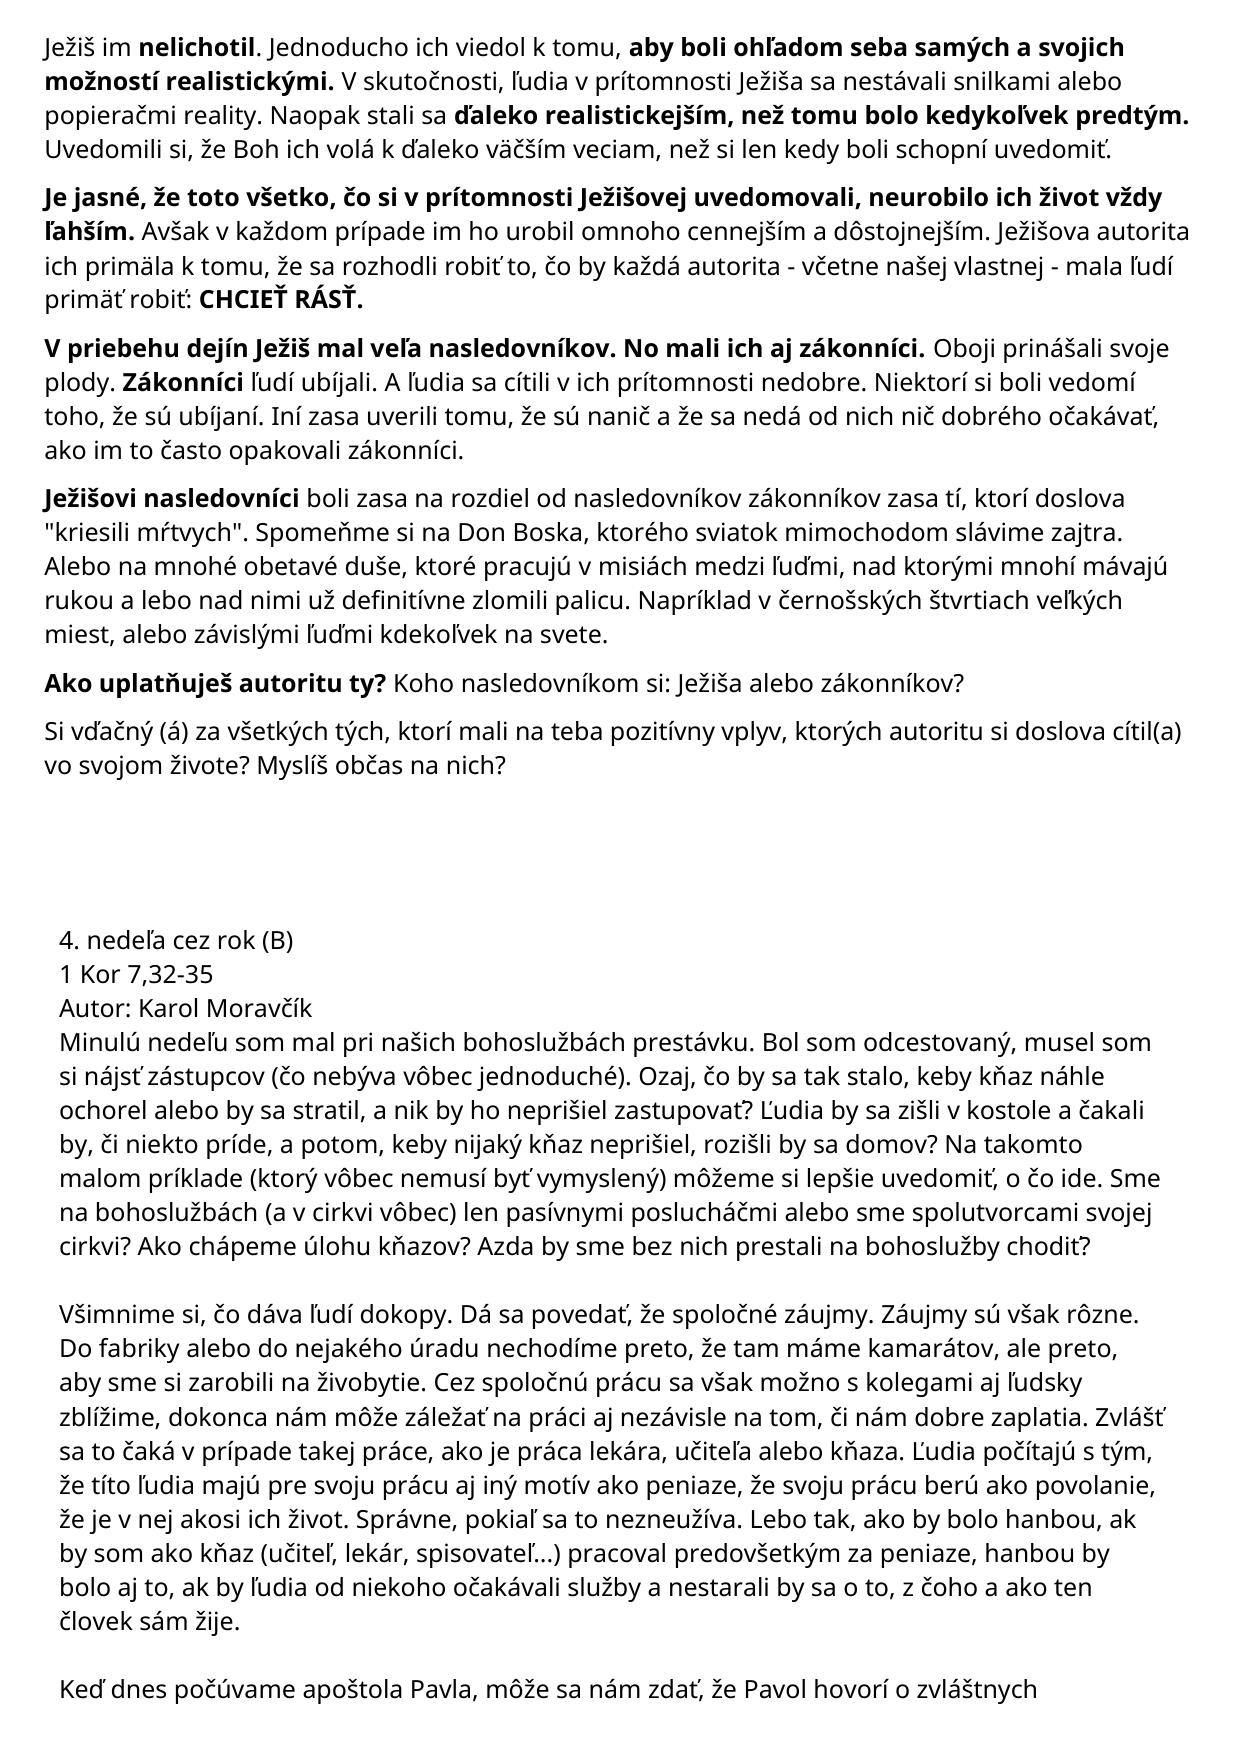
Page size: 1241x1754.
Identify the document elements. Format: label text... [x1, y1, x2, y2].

text Ježiš im nelichotil. Jednoducho ich viedol k tomu, aby boli ohľadom seba samých a svojich možností realistickými. V skutočnosti, ľudia v prítomnosti Ježiša sa nestávali snilkami alebo popieračmi reality. Naopak stali sa ďaleko realistickejším, než tomu bolo kedykoľvek predtým. Uvedomili si, že Boh ich volá k ďaleko väčším veciam, než si len kedy boli schopní uvedomiť. [44, 29, 1196, 166]
text 4. nedeľa cez rok (B) 1 Kor 7,32-35 Autor: Karol Moravčík [59, 922, 1166, 1024]
text Je jasné, že toto všetko, čo si v prítomnosti Ježišovej uvedomovali, neurobilo ich život vždy ľahším. Avšak v každom prípade im ho urobil omnoho cennejším a dôstojnejším. Ježišova autorita ich primäla k tomu, že sa rozhodli robiť to, čo by každá autorita - včetne našej vlastnej - mala ľudí primäť robiť: CHCIEŤ RÁSŤ. [44, 180, 1196, 316]
text Ako uplatňuješ autoritu ty? Koho nasledovníkom si: Ježiša alebo zákonníkov? [44, 665, 1196, 699]
text Si vďačný (á) za všetkých tých, ktorí mali na teba pozitívny vplyv, ktorých autoritu si doslova cítil(a) vo svojom živote? Myslíš občas na nich? [44, 713, 1196, 782]
text Ježišovi nasledovníci boli zasa na rozdiel od nasledovníkov zákonníkov zasa tí, ktorí doslova "kriesili mŕtvych". Spomeňme si na Don Boska, ktorého sviatok mimochodom slávime zajtra. Alebo na mnohé obetavé duše, ktoré pracujú v misiách medzi ľuďmi, nad ktorými mnohí mávajú rukou a lebo nad nimi už definitívne zlomili palicu. Napríklad v černošských štvrtiach veľkých miest, alebo závislými ľuďmi kdekoľvek na svete. [44, 481, 1196, 651]
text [59, 1024, 1166, 1706]
text V priebehu dejín Ježiš mal veľa nasledovníkov. No mali ich aj zákonníci. Oboji prinášali svoje plody. Zákonníci ľudí ubíjali. A ľudia sa cítili v ich prítomnosti nedobre. Niektorí si boli vedomí toho, že sú ubíjaní. Iní zasa uverili tomu, že sú nanič a že sa nedá od nich nič dobrého očakávať, ako im to často opakovali zákonníci. [44, 330, 1196, 467]
